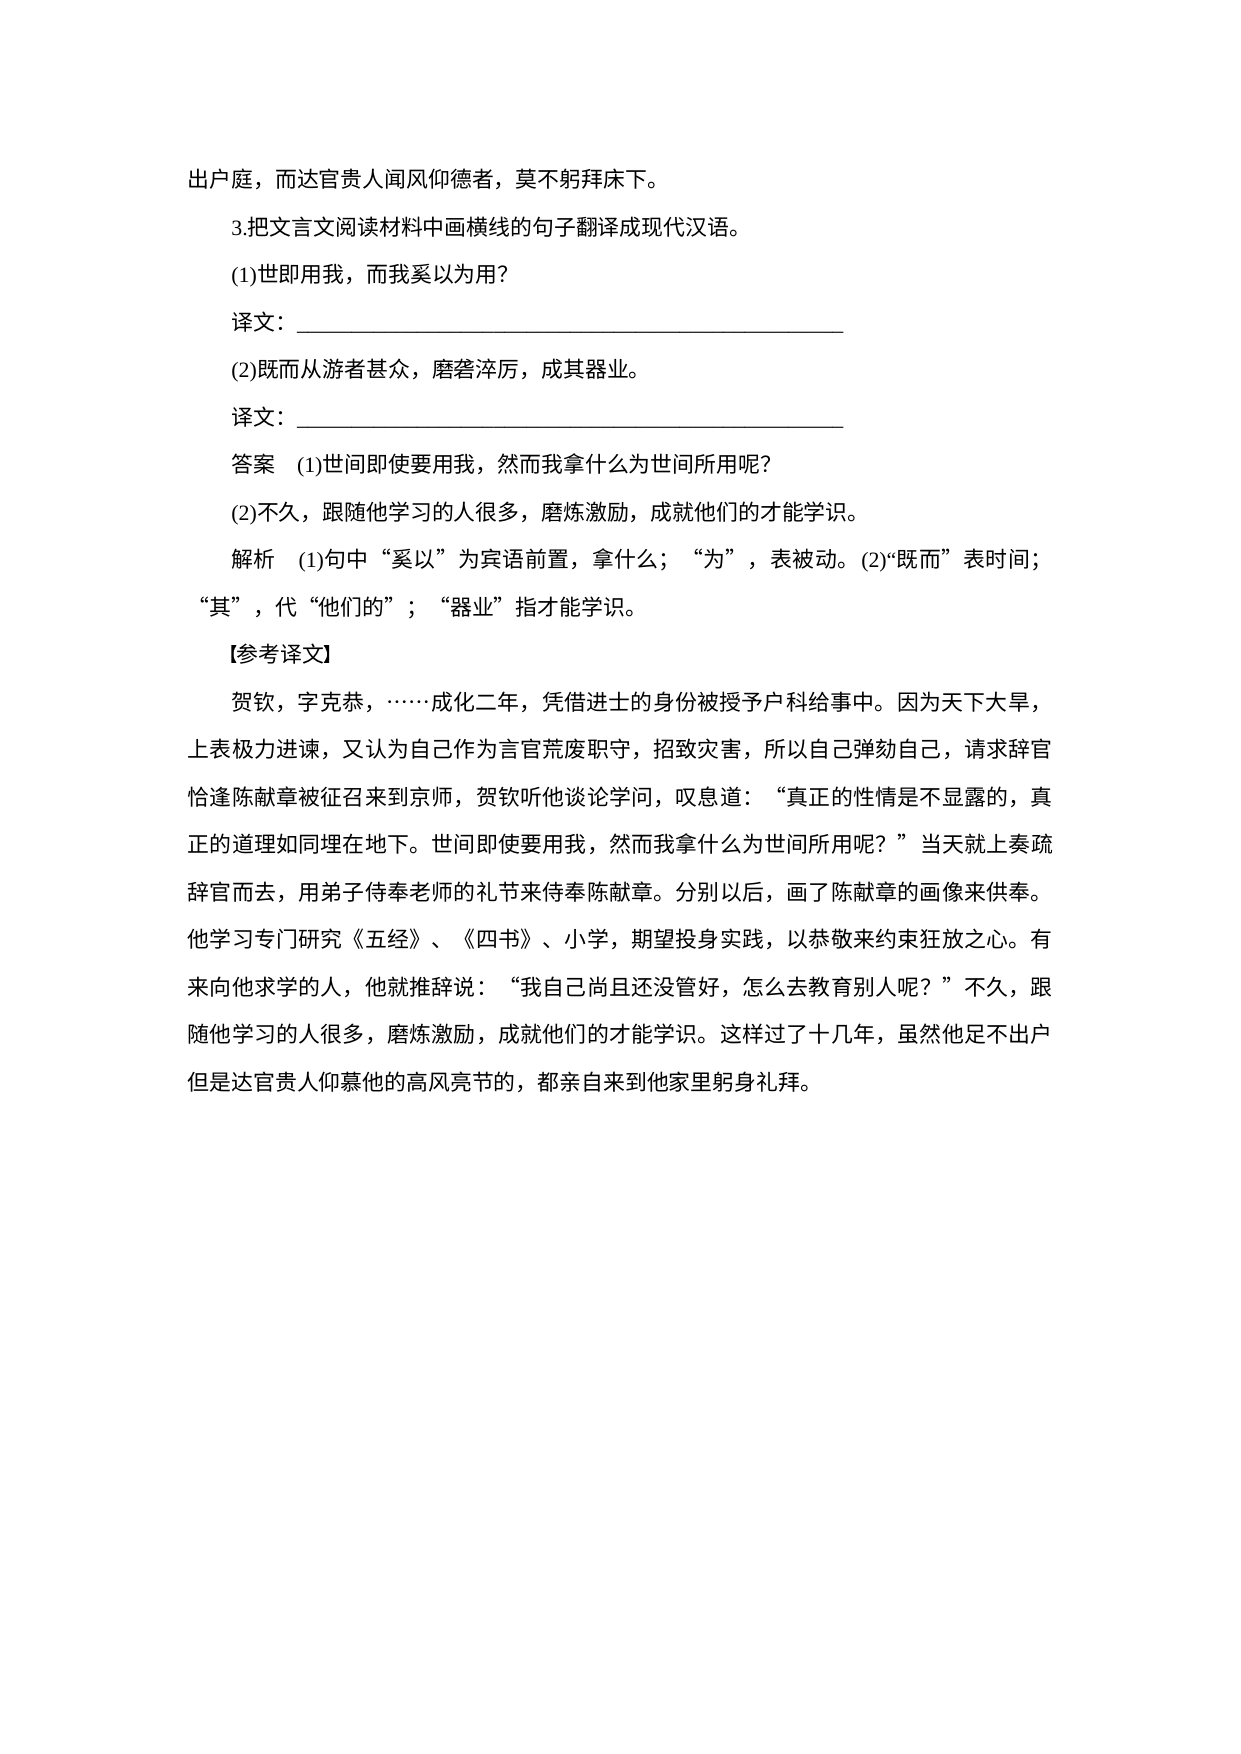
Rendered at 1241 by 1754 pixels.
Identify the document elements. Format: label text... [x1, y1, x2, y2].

text (2)不久，跟随他学习的人很多，磨炼激励，成就他们的才能学识。 [187, 494, 1053, 526]
text 译文：__________________________________________________ [187, 304, 1053, 336]
text (1)世即用我，而我奚以为用？ [187, 257, 1053, 289]
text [187, 162, 1053, 194]
picture [231, 645, 237, 663]
text 参考译文 [187, 637, 1053, 669]
picture [323, 645, 330, 663]
text 3.把文言文阅读材料中画横线的句子翻译成现代汉语。 [187, 209, 1053, 241]
text 解析 (1)句中“奚以”为宾语前置，拿什么；“为”，表被动。(2)“既而”表时间；“其”，代“他们的”；“器业”指才能学识。 [187, 542, 1053, 621]
text 贺钦，字克恭，……成化二年，凭借进士的身份被授予户科给事中。因为天下大旱，上表极力进谏，又认为自己作为言官荒废职守，招致灾害，所以自己弹劾自己，请求辞官。恰逢陈献章被征召来到京师，贺钦听他谈论学问，叹息道：“真正的性情是不显露的，真正的道理如同埋在地下。世间即使要用我，然而我拿什么为世间所用呢？”当天就上奏疏辞官而去，用弟子侍奉老师的礼节来侍奉陈献章。分别以后，画了陈献章的画像来供奉。他学习专门研究《五经》、《四书》、小学，期望投身实践，以恭敬来约束狂放之心。有来向他求学的人，他就推辞说：“我自己尚且还没管好，怎么去教育别人呢？”不久，跟随他学习的人很多，磨炼激励，成就他们的才能学识。这样过了十几年，虽然他足不出户，但是达官贵人仰慕他的高风亮节的，都亲自来到他家里躬身礼拜。 [187, 684, 1053, 1096]
text (2)既而从游者甚众，磨砻淬厉，成其器业。 [187, 352, 1053, 384]
text 译文：__________________________________________________ [187, 399, 1053, 431]
text 答案 (1)世间即使要用我，然而我拿什么为世间所用呢？ [187, 447, 1053, 479]
